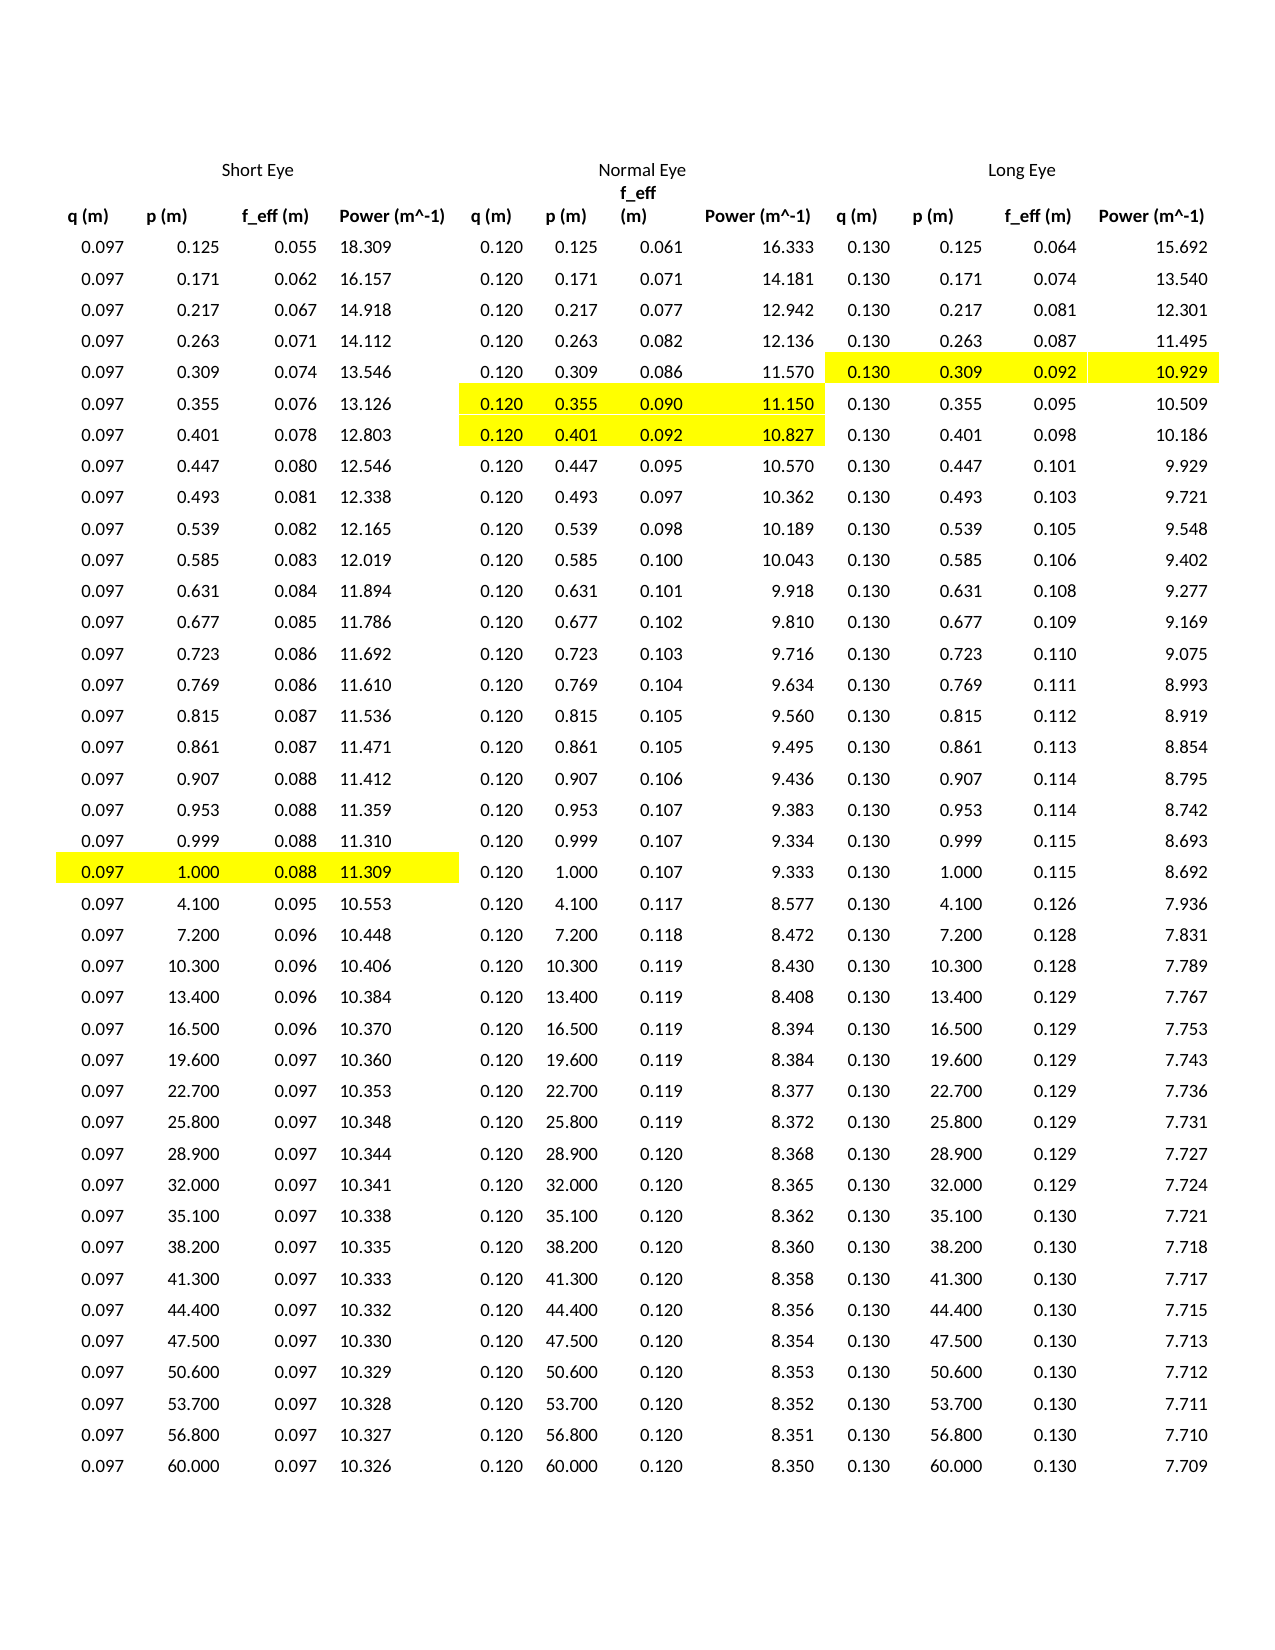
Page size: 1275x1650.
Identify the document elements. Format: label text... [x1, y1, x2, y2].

table_cell 0.130 [825, 1321, 901, 1352]
table_cell 1.000 [534, 852, 609, 883]
table_cell 0.097 [56, 665, 135, 696]
table_cell 0.907 [135, 758, 231, 789]
table_cell 0.130 [825, 508, 901, 539]
table_cell 13.126 [328, 383, 459, 414]
table_cell 7.709 [1088, 1446, 1219, 1477]
table_cell 12.019 [328, 540, 459, 571]
table_cell 0.080 [231, 446, 328, 477]
table_cell 10.043 [694, 540, 825, 571]
table_cell 0.061 [609, 227, 694, 258]
table_cell 0.108 [993, 571, 1087, 602]
table_cell 0.263 [135, 321, 231, 352]
table_cell 16.157 [328, 258, 459, 289]
table_cell 60.000 [901, 1446, 993, 1477]
table_cell 0.999 [135, 821, 231, 852]
table_cell 11.359 [328, 790, 459, 821]
table_cell 28.900 [534, 1133, 609, 1164]
table_cell p (m) [135, 181, 231, 227]
table_cell 0.130 [825, 1071, 901, 1102]
table_cell 0.097 [231, 1227, 328, 1258]
table_cell p (m) [901, 181, 993, 227]
table_cell 0.097 [231, 1321, 328, 1352]
table_cell 0.120 [459, 446, 534, 477]
table_cell 0.130 [825, 915, 901, 946]
table_cell 0.539 [534, 508, 609, 539]
table_cell 0.120 [609, 1258, 694, 1289]
table_cell 0.055 [231, 227, 328, 258]
table_cell 9.383 [694, 790, 825, 821]
table_cell 0.171 [135, 258, 231, 289]
table_cell 0.081 [231, 477, 328, 508]
table_cell 7.753 [1088, 1008, 1219, 1039]
table_cell 0.107 [609, 852, 694, 883]
table_cell 32.000 [534, 1165, 609, 1196]
table_cell 0.109 [993, 602, 1087, 633]
table_cell 8.384 [694, 1040, 825, 1071]
table_cell 0.092 [993, 352, 1087, 383]
table_cell 9.334 [694, 821, 825, 852]
table_cell 9.169 [1088, 602, 1219, 633]
table_cell 0.096 [231, 946, 328, 977]
table_cell 10.341 [328, 1165, 459, 1196]
table_cell 9.634 [694, 665, 825, 696]
table_cell 10.326 [328, 1446, 459, 1477]
table_cell 0.097 [56, 1383, 135, 1414]
table_cell 0.071 [609, 258, 694, 289]
table_cell 8.360 [694, 1227, 825, 1258]
table_cell 11.471 [328, 727, 459, 758]
table_cell 0.120 [609, 1290, 694, 1321]
table_cell 8.350 [694, 1446, 825, 1477]
table_cell 0.355 [135, 383, 231, 414]
table_cell 0.095 [993, 383, 1087, 414]
table_cell 0.130 [825, 227, 901, 258]
table_cell 10.327 [328, 1415, 459, 1446]
table_cell 41.300 [901, 1258, 993, 1289]
table_cell 8.353 [694, 1352, 825, 1383]
table_cell 0.120 [459, 727, 534, 758]
table_cell 0.447 [901, 446, 993, 477]
table_cell 56.800 [534, 1415, 609, 1446]
table_cell 7.831 [1088, 915, 1219, 946]
table_cell 0.087 [231, 727, 328, 758]
table_cell 0.074 [993, 258, 1087, 289]
table_cell 8.354 [694, 1321, 825, 1352]
table_cell 0.120 [459, 1008, 534, 1039]
table_cell 0.723 [135, 633, 231, 664]
table_cell 53.700 [135, 1383, 231, 1414]
table_cell 0.120 [459, 415, 534, 446]
table_cell 11.786 [328, 602, 459, 633]
table_cell 0.097 [56, 696, 135, 727]
table_cell 0.129 [993, 1102, 1087, 1133]
table_cell 7.727 [1088, 1133, 1219, 1164]
table_cell 10.362 [694, 477, 825, 508]
table_cell 0.130 [825, 383, 901, 414]
table_cell 8.368 [694, 1133, 825, 1164]
table_cell 0.113 [993, 727, 1087, 758]
table_cell 0.101 [993, 446, 1087, 477]
table_cell 10.300 [135, 946, 231, 977]
table_cell 12.338 [328, 477, 459, 508]
table_cell 0.130 [993, 1196, 1087, 1227]
table_cell 11.610 [328, 665, 459, 696]
table_cell 0.129 [993, 1165, 1087, 1196]
table_cell 0.097 [231, 1040, 328, 1071]
table_cell 0.120 [459, 1290, 534, 1321]
table_cell 0.861 [135, 727, 231, 758]
table_cell q (m) [825, 181, 901, 227]
table_cell 8.993 [1088, 665, 1219, 696]
table_cell 9.716 [694, 633, 825, 664]
table_cell 0.097 [56, 602, 135, 633]
table_cell 0.098 [993, 415, 1087, 446]
table_cell 0.129 [993, 1071, 1087, 1102]
table_cell 0.096 [231, 1008, 328, 1039]
table_cell 0.115 [993, 852, 1087, 883]
table_cell 8.394 [694, 1008, 825, 1039]
table_cell 47.500 [135, 1321, 231, 1352]
table_cell 0.120 [459, 1227, 534, 1258]
table_cell 0.097 [56, 727, 135, 758]
table_cell 0.723 [901, 633, 993, 664]
table_cell 11.692 [328, 633, 459, 664]
table_cell 0.723 [534, 633, 609, 664]
table_cell 0.119 [609, 1040, 694, 1071]
table_cell 0.097 [56, 1165, 135, 1196]
table_cell 0.077 [609, 290, 694, 321]
table_cell 0.129 [993, 1133, 1087, 1164]
table_cell 0.130 [825, 1227, 901, 1258]
table_cell 0.087 [231, 696, 328, 727]
table_cell 22.700 [901, 1071, 993, 1102]
table_cell 10.186 [1088, 415, 1219, 446]
table_cell 0.125 [901, 227, 993, 258]
table_cell 0.130 [993, 1352, 1087, 1383]
table_cell 7.789 [1088, 946, 1219, 977]
table_cell 0.815 [135, 696, 231, 727]
table_cell 0.999 [534, 821, 609, 852]
table_cell 0.130 [825, 1415, 901, 1446]
table_cell 10.348 [328, 1102, 459, 1133]
table_cell 0.953 [534, 790, 609, 821]
table_cell 10.384 [328, 977, 459, 1008]
table_cell 0.263 [901, 321, 993, 352]
table_cell 0.217 [534, 290, 609, 321]
table_cell 0.120 [459, 290, 534, 321]
table_cell 12.546 [328, 446, 459, 477]
table_cell 0.171 [901, 258, 993, 289]
table_cell 0.401 [901, 415, 993, 446]
table_cell 7.767 [1088, 977, 1219, 1008]
table_cell 56.800 [135, 1415, 231, 1446]
table_cell 0.130 [825, 1008, 901, 1039]
table_cell 0.585 [135, 540, 231, 571]
table_cell 0.130 [825, 1040, 901, 1071]
table_cell 0.097 [56, 571, 135, 602]
table_cell 0.097 [56, 1071, 135, 1102]
table_cell 7.721 [1088, 1196, 1219, 1227]
table_cell 38.200 [135, 1227, 231, 1258]
table_cell 8.472 [694, 915, 825, 946]
table_cell 10.332 [328, 1290, 459, 1321]
table_cell 0.086 [231, 633, 328, 664]
table_cell 0.097 [56, 915, 135, 946]
table_cell 0.130 [993, 1290, 1087, 1321]
table_cell 0.105 [993, 508, 1087, 539]
table_cell 7.713 [1088, 1321, 1219, 1352]
table_cell 0.120 [609, 1227, 694, 1258]
table_cell 8.795 [1088, 758, 1219, 789]
table_cell 0.130 [825, 540, 901, 571]
table_cell 14.181 [694, 258, 825, 289]
table_cell 0.355 [901, 383, 993, 414]
table_cell 0.097 [56, 1415, 135, 1446]
table_cell 35.100 [534, 1196, 609, 1227]
table_cell 0.096 [231, 977, 328, 1008]
table_cell 12.136 [694, 321, 825, 352]
table_cell 0.631 [135, 571, 231, 602]
table_cell 12.165 [328, 508, 459, 539]
table_cell 0.097 [231, 1383, 328, 1414]
table_cell 50.600 [901, 1352, 993, 1383]
table_cell 8.692 [1088, 852, 1219, 883]
table_cell 38.200 [534, 1227, 609, 1258]
table_cell 10.509 [1088, 383, 1219, 414]
table_cell 0.120 [459, 1415, 534, 1446]
table_cell 10.827 [694, 415, 825, 446]
table_cell 0.129 [993, 1040, 1087, 1071]
table_cell 32.000 [901, 1165, 993, 1196]
table_cell 0.120 [609, 1133, 694, 1164]
table_header Normal Eye [459, 150, 825, 181]
table_cell 0.104 [609, 665, 694, 696]
table_cell 0.130 [993, 1227, 1087, 1258]
table_cell 0.539 [135, 508, 231, 539]
table_cell 50.600 [135, 1352, 231, 1383]
table_cell 0.107 [609, 821, 694, 852]
table_cell 0.130 [993, 1415, 1087, 1446]
table_cell 0.119 [609, 1071, 694, 1102]
table_cell 0.130 [825, 321, 901, 352]
table_cell 0.585 [534, 540, 609, 571]
table_cell 0.097 [56, 1258, 135, 1289]
table_cell 0.086 [609, 352, 694, 383]
table_cell 0.081 [993, 290, 1087, 321]
table_cell 0.120 [459, 540, 534, 571]
table_cell 0.120 [459, 258, 534, 289]
table_cell 0.447 [135, 446, 231, 477]
table_cell 13.546 [328, 352, 459, 383]
table_cell 11.309 [328, 852, 459, 883]
table_cell 0.103 [609, 633, 694, 664]
table_cell 41.300 [135, 1258, 231, 1289]
table_cell 0.100 [609, 540, 694, 571]
table_cell 0.097 [56, 508, 135, 539]
table_cell 7.710 [1088, 1415, 1219, 1446]
table_cell 9.548 [1088, 508, 1219, 539]
table_cell 0.119 [609, 946, 694, 977]
table_cell 7.712 [1088, 1352, 1219, 1383]
table_cell 44.400 [901, 1290, 993, 1321]
table_cell 0.120 [459, 321, 534, 352]
table_cell 0.097 [231, 1071, 328, 1102]
table_cell 0.130 [825, 1352, 901, 1383]
table_cell 0.217 [135, 290, 231, 321]
table_cell 8.351 [694, 1415, 825, 1446]
table_cell 0.129 [993, 1008, 1087, 1039]
table_cell 0.120 [459, 758, 534, 789]
table_cell 0.953 [901, 790, 993, 821]
table_cell 0.677 [135, 602, 231, 633]
table_cell 0.088 [231, 758, 328, 789]
table_cell f_eff (m) [231, 181, 328, 227]
table_cell 0.631 [901, 571, 993, 602]
table_cell 10.353 [328, 1071, 459, 1102]
table_cell 11.310 [328, 821, 459, 852]
table_cell 0.130 [825, 883, 901, 914]
table_cell 0.097 [56, 1446, 135, 1477]
table_cell 0.097 [56, 227, 135, 258]
table_cell 0.120 [459, 1383, 534, 1414]
table_cell 0.130 [825, 602, 901, 633]
table_cell 12.301 [1088, 290, 1219, 321]
table_cell p (m) [534, 181, 609, 227]
table_cell 0.103 [993, 477, 1087, 508]
table_cell 0.130 [993, 1383, 1087, 1414]
table_cell 0.071 [231, 321, 328, 352]
table_cell 0.129 [993, 977, 1087, 1008]
table_cell 0.130 [825, 1383, 901, 1414]
table_cell 10.189 [694, 508, 825, 539]
table_cell 0.120 [459, 946, 534, 977]
table_cell 25.800 [901, 1102, 993, 1133]
table_cell 0.119 [609, 977, 694, 1008]
table_cell f_eff (m) [993, 181, 1087, 227]
table_cell 0.106 [993, 540, 1087, 571]
table_cell 0.126 [993, 883, 1087, 914]
table_cell 0.120 [609, 1165, 694, 1196]
table_cell 0.120 [459, 1258, 534, 1289]
table_cell 0.493 [901, 477, 993, 508]
table_cell 0.097 [231, 1102, 328, 1133]
table_cell 0.120 [459, 383, 534, 414]
table_cell 9.560 [694, 696, 825, 727]
table_cell 0.861 [534, 727, 609, 758]
table_cell 0.097 [231, 1290, 328, 1321]
table_cell 0.085 [231, 602, 328, 633]
table_cell 0.769 [135, 665, 231, 696]
table_cell 11.150 [694, 383, 825, 414]
table_cell 0.097 [231, 1196, 328, 1227]
table_cell 0.120 [459, 915, 534, 946]
table_cell 0.102 [609, 602, 694, 633]
table_cell q (m) [459, 181, 534, 227]
table_cell 0.097 [231, 1415, 328, 1446]
table_header Long Eye [825, 150, 1219, 181]
table_cell 0.076 [231, 383, 328, 414]
table_cell 53.700 [901, 1383, 993, 1414]
table_cell 0.130 [825, 790, 901, 821]
table_cell 0.120 [459, 477, 534, 508]
table_cell 18.309 [328, 227, 459, 258]
table_cell 0.107 [609, 790, 694, 821]
table_cell 0.130 [825, 727, 901, 758]
table_cell 12.803 [328, 415, 459, 446]
table_cell 0.130 [825, 1165, 901, 1196]
table_cell 0.120 [459, 1196, 534, 1227]
table_cell 12.942 [694, 290, 825, 321]
table_cell 0.097 [56, 290, 135, 321]
table_cell 0.585 [901, 540, 993, 571]
table_cell 47.500 [901, 1321, 993, 1352]
table_cell 0.097 [609, 477, 694, 508]
table_cell 0.120 [459, 821, 534, 852]
table_cell 8.352 [694, 1383, 825, 1414]
table_cell 0.096 [231, 915, 328, 946]
table_cell 0.098 [609, 508, 694, 539]
table_cell 10.300 [534, 946, 609, 977]
table_cell 0.539 [901, 508, 993, 539]
table_cell 0.907 [534, 758, 609, 789]
table_cell 0.631 [534, 571, 609, 602]
table_cell 4.100 [135, 883, 231, 914]
table_cell 0.815 [534, 696, 609, 727]
table_header Short Eye [56, 150, 459, 181]
table_cell 0.120 [609, 1352, 694, 1383]
table_cell 0.355 [534, 383, 609, 414]
table_cell 0.105 [609, 727, 694, 758]
table_cell f_eff (m) [609, 181, 694, 227]
table_cell 0.217 [901, 290, 993, 321]
table_cell 10.406 [328, 946, 459, 977]
table_cell 0.120 [459, 790, 534, 821]
table_cell 0.097 [56, 883, 135, 914]
table_cell 0.097 [56, 415, 135, 446]
table_cell 0.097 [56, 1008, 135, 1039]
table_cell 8.854 [1088, 727, 1219, 758]
table_cell 4.100 [901, 883, 993, 914]
table_cell 0.097 [56, 258, 135, 289]
table_cell 7.200 [901, 915, 993, 946]
table_cell 4.100 [534, 883, 609, 914]
table_cell 0.120 [459, 1102, 534, 1133]
table_cell 9.436 [694, 758, 825, 789]
table_cell 0.130 [825, 1446, 901, 1477]
table_cell 7.711 [1088, 1383, 1219, 1414]
table_cell Power (m^-1) [328, 181, 459, 227]
table_cell 0.097 [231, 1352, 328, 1383]
table_cell 0.120 [459, 1071, 534, 1102]
table_cell 0.082 [231, 508, 328, 539]
table_cell 0.119 [609, 1008, 694, 1039]
table_cell 0.097 [56, 821, 135, 852]
table_cell 9.075 [1088, 633, 1219, 664]
table_cell 0.097 [56, 1290, 135, 1321]
table_cell 0.130 [825, 821, 901, 852]
table_cell 8.430 [694, 946, 825, 977]
table_cell 0.097 [56, 633, 135, 664]
table_cell 0.130 [993, 1321, 1087, 1352]
table_cell 0.101 [609, 571, 694, 602]
table_cell 0.120 [459, 1040, 534, 1071]
table_cell 0.097 [231, 1133, 328, 1164]
table_cell 7.936 [1088, 883, 1219, 914]
table_cell 0.097 [56, 852, 135, 883]
table_cell 16.500 [901, 1008, 993, 1039]
table_cell 35.100 [901, 1196, 993, 1227]
table_cell 10.333 [328, 1258, 459, 1289]
table_cell 7.200 [135, 915, 231, 946]
table_cell 16.333 [694, 227, 825, 258]
table_cell 25.800 [534, 1102, 609, 1133]
table_cell 0.120 [459, 227, 534, 258]
table_cell 0.097 [231, 1446, 328, 1477]
table_cell 13.540 [1088, 258, 1219, 289]
table_cell 44.400 [534, 1290, 609, 1321]
table_cell 35.100 [135, 1196, 231, 1227]
table_cell 7.736 [1088, 1071, 1219, 1102]
table_cell 0.088 [231, 821, 328, 852]
table_cell 0.125 [534, 227, 609, 258]
table_cell 0.130 [825, 446, 901, 477]
table_cell 0.097 [56, 1196, 135, 1227]
table_cell 0.130 [825, 290, 901, 321]
table_cell 0.128 [993, 946, 1087, 977]
table_cell 0.114 [993, 790, 1087, 821]
table_cell 0.677 [534, 602, 609, 633]
table_cell 0.097 [56, 446, 135, 477]
table_cell 0.130 [825, 1102, 901, 1133]
table_cell Power (m^-1) [694, 181, 825, 227]
table_cell 9.721 [1088, 477, 1219, 508]
table_cell 14.918 [328, 290, 459, 321]
table_cell 7.724 [1088, 1165, 1219, 1196]
table_cell 0.120 [609, 1321, 694, 1352]
table_cell 0.769 [901, 665, 993, 696]
table_cell 16.500 [135, 1008, 231, 1039]
table_cell 0.120 [459, 1446, 534, 1477]
table_cell 0.130 [825, 977, 901, 1008]
table_cell 8.362 [694, 1196, 825, 1227]
table_cell 0.130 [825, 946, 901, 977]
table_cell 11.495 [1088, 321, 1219, 352]
table_cell 0.120 [459, 1133, 534, 1164]
table_cell 0.120 [459, 352, 534, 383]
table_cell 0.083 [231, 540, 328, 571]
table_cell 0.097 [56, 1227, 135, 1258]
table_cell 0.120 [459, 633, 534, 664]
table_cell q (m) [56, 181, 135, 227]
table_cell 0.090 [609, 383, 694, 414]
table_cell 41.300 [534, 1258, 609, 1289]
table_cell 0.097 [231, 1258, 328, 1289]
table_cell 8.742 [1088, 790, 1219, 821]
table_cell 0.067 [231, 290, 328, 321]
table_cell 0.097 [56, 1040, 135, 1071]
table_cell 0.999 [901, 821, 993, 852]
table_cell 0.130 [825, 1196, 901, 1227]
table_cell 0.086 [231, 665, 328, 696]
table_cell 7.718 [1088, 1227, 1219, 1258]
table_cell 7.717 [1088, 1258, 1219, 1289]
table_cell 0.128 [993, 915, 1087, 946]
table_cell 0.130 [993, 1446, 1087, 1477]
table_cell 10.929 [1088, 352, 1219, 383]
table_cell 0.401 [135, 415, 231, 446]
table_cell 0.130 [825, 1290, 901, 1321]
table_cell 0.088 [231, 852, 328, 883]
table_cell 9.918 [694, 571, 825, 602]
table_cell 0.097 [56, 1133, 135, 1164]
table_cell 0.088 [231, 790, 328, 821]
table_cell 0.106 [609, 758, 694, 789]
table_cell 0.309 [901, 352, 993, 383]
table_cell 38.200 [901, 1227, 993, 1258]
table_cell 8.577 [694, 883, 825, 914]
table_cell 13.400 [135, 977, 231, 1008]
table_cell 0.111 [993, 665, 1087, 696]
table_cell Power (m^-1) [1088, 181, 1219, 227]
table_cell 7.731 [1088, 1102, 1219, 1133]
table_cell 0.130 [825, 696, 901, 727]
table_cell 9.810 [694, 602, 825, 633]
table_cell 0.095 [609, 446, 694, 477]
table_cell 0.769 [534, 665, 609, 696]
table_cell 7.200 [534, 915, 609, 946]
table_cell 0.114 [993, 758, 1087, 789]
table_cell 8.358 [694, 1258, 825, 1289]
table_cell 0.120 [459, 1165, 534, 1196]
table_cell 0.120 [459, 883, 534, 914]
table_cell 0.097 [56, 1352, 135, 1383]
table_cell 44.400 [135, 1290, 231, 1321]
table_cell 0.078 [231, 415, 328, 446]
table_cell 0.120 [609, 1383, 694, 1414]
table_cell 0.907 [901, 758, 993, 789]
table_cell 0.953 [135, 790, 231, 821]
table_cell 11.894 [328, 571, 459, 602]
table_cell 0.118 [609, 915, 694, 946]
table_cell 10.570 [694, 446, 825, 477]
table_cell 53.700 [534, 1383, 609, 1414]
table_cell 0.130 [825, 477, 901, 508]
table_cell 0.120 [459, 508, 534, 539]
table_cell 0.097 [56, 477, 135, 508]
table_cell 0.117 [609, 883, 694, 914]
table_cell 56.800 [901, 1415, 993, 1446]
table_cell 7.715 [1088, 1290, 1219, 1321]
table_cell 0.097 [56, 383, 135, 414]
table_cell 0.097 [56, 790, 135, 821]
table_cell 0.120 [609, 1196, 694, 1227]
table_cell 8.356 [694, 1290, 825, 1321]
table_cell 0.130 [825, 258, 901, 289]
table_cell 0.112 [993, 696, 1087, 727]
table_cell 19.600 [135, 1040, 231, 1071]
table_cell 0.097 [231, 1165, 328, 1196]
table_cell 28.900 [135, 1133, 231, 1164]
table_cell 10.300 [901, 946, 993, 977]
table_cell 0.309 [135, 352, 231, 383]
table_cell 0.062 [231, 258, 328, 289]
table_cell 32.000 [135, 1165, 231, 1196]
table_cell 0.130 [825, 633, 901, 664]
table_cell 0.095 [231, 883, 328, 914]
table_cell 0.120 [609, 1415, 694, 1446]
table_cell 0.125 [135, 227, 231, 258]
table_cell 25.800 [135, 1102, 231, 1133]
table_cell 8.693 [1088, 821, 1219, 852]
table_cell 10.448 [328, 915, 459, 946]
table_cell 8.372 [694, 1102, 825, 1133]
table_cell 0.130 [993, 1258, 1087, 1289]
table_cell 10.328 [328, 1383, 459, 1414]
table_cell 0.087 [993, 321, 1087, 352]
table_cell 0.110 [993, 633, 1087, 664]
table_cell 0.120 [609, 1446, 694, 1477]
table_cell 10.344 [328, 1133, 459, 1164]
table_cell 8.365 [694, 1165, 825, 1196]
table_cell 0.130 [825, 1133, 901, 1164]
table_cell 0.677 [901, 602, 993, 633]
table_cell 60.000 [534, 1446, 609, 1477]
table_cell 10.360 [328, 1040, 459, 1071]
table_cell 10.329 [328, 1352, 459, 1383]
table_cell 1.000 [901, 852, 993, 883]
table_cell 0.097 [56, 946, 135, 977]
table_cell 0.263 [534, 321, 609, 352]
table_cell 0.097 [56, 758, 135, 789]
table_cell 0.447 [534, 446, 609, 477]
table_cell 0.130 [825, 352, 901, 383]
table_cell 0.119 [609, 1102, 694, 1133]
table_cell 9.333 [694, 852, 825, 883]
table_cell 0.097 [56, 352, 135, 383]
table_cell 0.130 [825, 571, 901, 602]
table_cell 0.120 [459, 571, 534, 602]
table_cell 0.097 [56, 1102, 135, 1133]
table_cell 0.130 [825, 1258, 901, 1289]
table_cell 0.130 [825, 415, 901, 446]
table_cell 10.370 [328, 1008, 459, 1039]
table_cell 0.120 [459, 852, 534, 883]
table_cell 0.401 [534, 415, 609, 446]
table_cell 0.064 [993, 227, 1087, 258]
table_cell 0.092 [609, 415, 694, 446]
table_cell 0.115 [993, 821, 1087, 852]
table_cell 10.330 [328, 1321, 459, 1352]
table_cell 0.105 [609, 696, 694, 727]
table_cell 8.919 [1088, 696, 1219, 727]
table_cell 9.402 [1088, 540, 1219, 571]
table_cell 9.277 [1088, 571, 1219, 602]
table_cell 16.500 [534, 1008, 609, 1039]
table_cell 0.084 [231, 571, 328, 602]
table_cell 0.097 [56, 321, 135, 352]
table_cell 15.692 [1088, 227, 1219, 258]
table_cell 7.743 [1088, 1040, 1219, 1071]
table_cell 0.130 [825, 665, 901, 696]
table_cell 0.120 [459, 665, 534, 696]
table_cell 13.400 [534, 977, 609, 1008]
table_cell 0.097 [56, 540, 135, 571]
table_cell 14.112 [328, 321, 459, 352]
table_cell 11.570 [694, 352, 825, 383]
table_cell 10.335 [328, 1227, 459, 1258]
table_cell 11.536 [328, 696, 459, 727]
table_cell 0.861 [901, 727, 993, 758]
table_cell 0.097 [56, 1321, 135, 1352]
table_cell 0.493 [135, 477, 231, 508]
table_cell 0.097 [56, 977, 135, 1008]
table_cell 19.600 [901, 1040, 993, 1071]
table_cell 11.412 [328, 758, 459, 789]
table_cell 0.074 [231, 352, 328, 383]
table_cell 0.120 [459, 1352, 534, 1383]
table_cell 0.493 [534, 477, 609, 508]
table_cell 0.130 [825, 852, 901, 883]
table_cell 0.082 [609, 321, 694, 352]
table_cell 0.815 [901, 696, 993, 727]
table_cell 1.000 [135, 852, 231, 883]
table_cell 10.553 [328, 883, 459, 914]
table_cell 10.338 [328, 1196, 459, 1227]
table_cell 9.929 [1088, 446, 1219, 477]
table_cell 22.700 [534, 1071, 609, 1102]
table_cell 50.600 [534, 1352, 609, 1383]
table_cell 0.130 [825, 758, 901, 789]
table_cell 0.120 [459, 602, 534, 633]
table_cell 8.408 [694, 977, 825, 1008]
table_cell 0.120 [459, 977, 534, 1008]
table_cell 19.600 [534, 1040, 609, 1071]
table_cell 60.000 [135, 1446, 231, 1477]
table_cell 0.120 [459, 1321, 534, 1352]
table_cell 9.495 [694, 727, 825, 758]
table_cell 0.171 [534, 258, 609, 289]
table_cell 13.400 [901, 977, 993, 1008]
table_cell 0.309 [534, 352, 609, 383]
table_cell 22.700 [135, 1071, 231, 1102]
table_cell 28.900 [901, 1133, 993, 1164]
table_cell 47.500 [534, 1321, 609, 1352]
table_cell 0.120 [459, 696, 534, 727]
table_cell 8.377 [694, 1071, 825, 1102]
